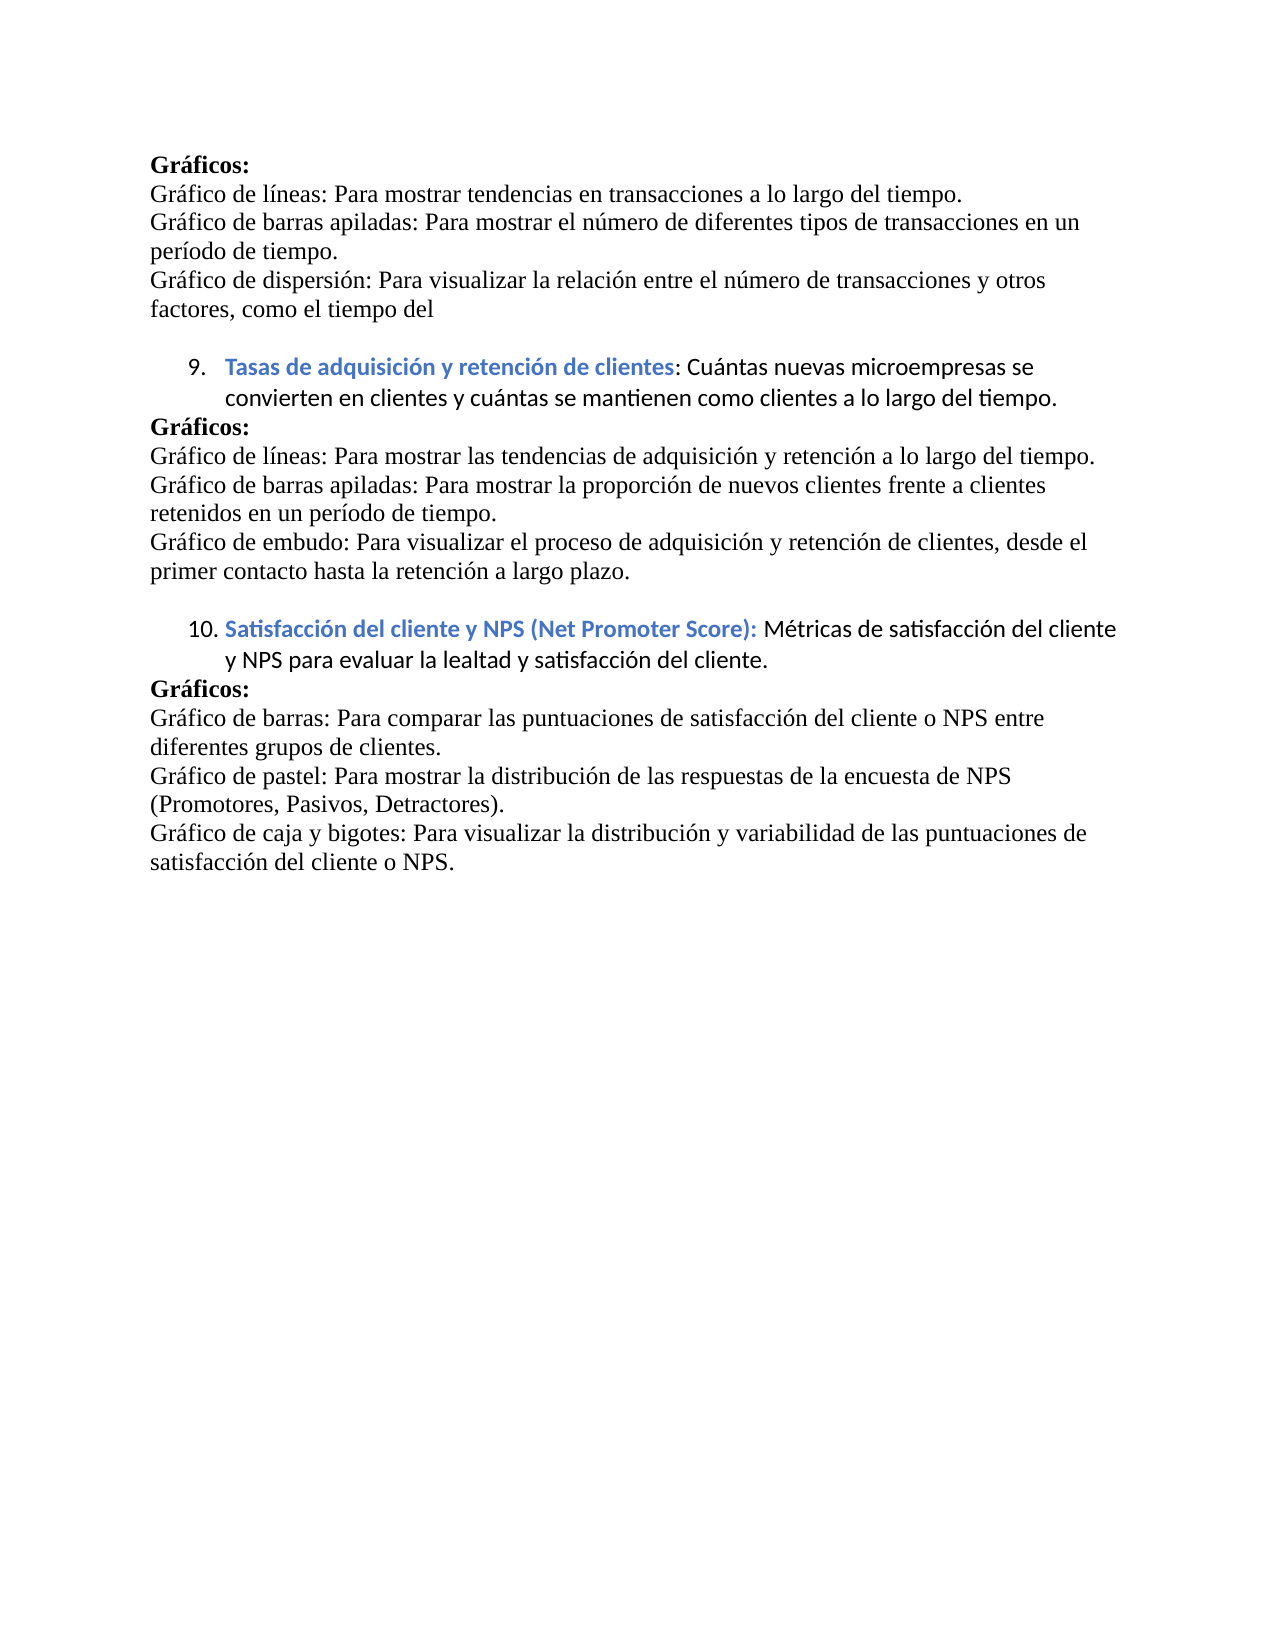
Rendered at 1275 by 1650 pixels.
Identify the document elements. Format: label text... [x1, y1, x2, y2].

text Gráfico de barras apiladas: Para mostrar la proporción de nuevos clientes frente a clientes retenidos en un período de tiempo. [150, 470, 1125, 527]
text Gráfico de barras: Para comparar las puntuaciones de satisfacción del cliente o NPS entre diferentes grupos de clientes. [150, 703, 1125, 761]
text Gráfico de barras apiladas: Para mostrar el número de diferentes tipos de transacciones en un período de tiempo. [150, 207, 1125, 265]
text Gráfico de dispersión: Para visualizar la relación entre el número de transacciones y otros factores, como el tiempo del [150, 265, 1125, 322]
text Gráfico de líneas: Para mostrar tendencias en transacciones a lo largo del tiempo. [150, 179, 1125, 207]
text Gráficos: [150, 150, 1125, 179]
text Gráfico de embudo: Para visualizar el proceso de adquisición y retención de clientes, desde el primer contacto hasta la retención a largo plazo. [150, 527, 1125, 585]
text Gráficos: [150, 674, 1125, 703]
list Satisfacción del cliente y NPS (Net Promoter Score): Métricas de satisfacción del cliente y NPS para evaluar la lealtad y satisfacción del cliente. [187, 613, 1125, 674]
list Tasas de adquisición y retención de clientes: Cuántas nuevas microempresas se convierten en clientes y cuántas se mantienen como clientes a lo largo del tiempo. [187, 351, 1125, 412]
text Gráficos: [150, 412, 1125, 441]
text Gráfico de pastel: Para mostrar la distribución de las respuestas de la encuesta de NPS (Promotores, Pasivos, Detractores). [150, 761, 1125, 818]
text Gráfico de caja y bigotes: Para visualizar la distribución y variabilidad de las puntuaciones de satisfacción del cliente o NPS. [150, 818, 1125, 876]
text Gráfico de líneas: Para mostrar las tendencias de adquisición y retención a lo largo del tiempo. [150, 441, 1125, 470]
